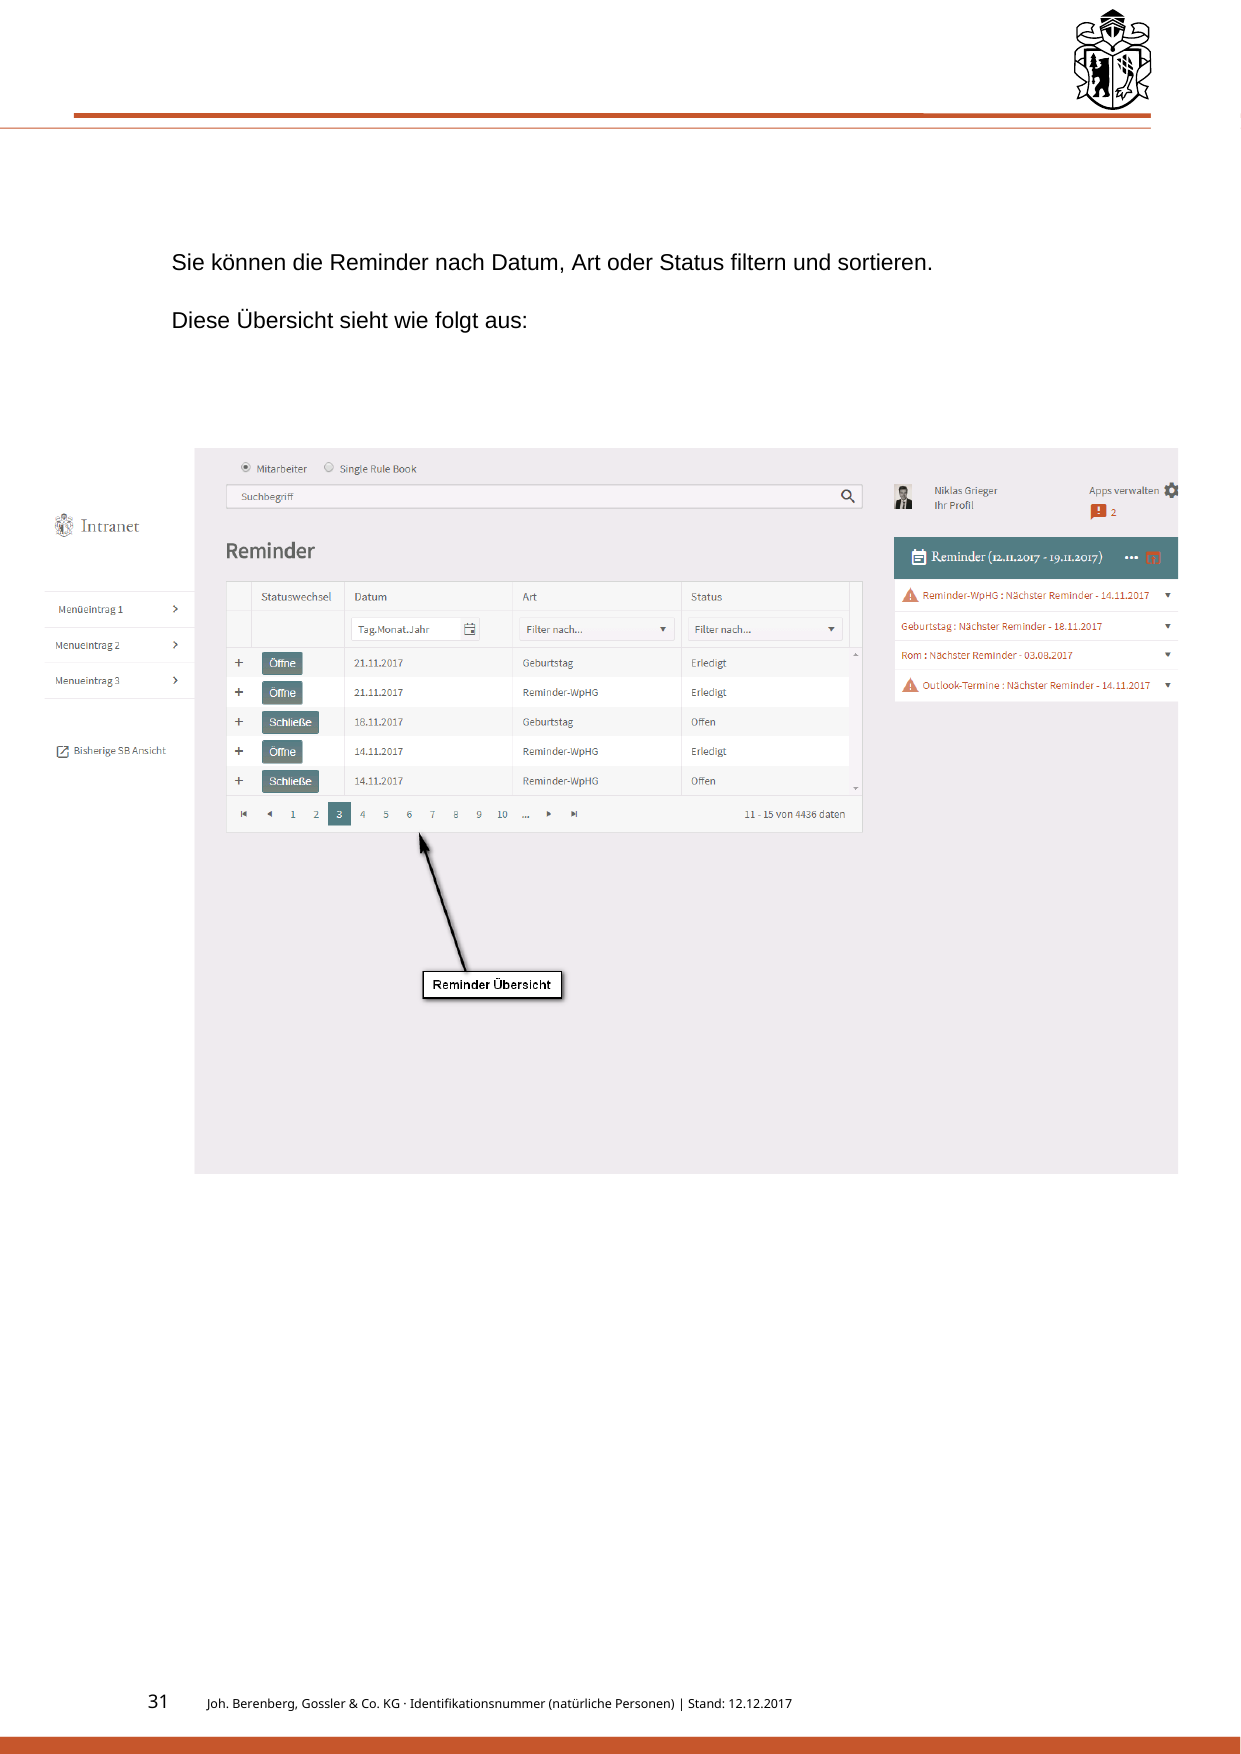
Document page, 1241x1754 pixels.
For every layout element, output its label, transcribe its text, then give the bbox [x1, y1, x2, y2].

text Sie können die Reminder nach Datum, Art oder Status filtern und sortieren. [171, 247, 1092, 276]
picture [43, 448, 1177, 1173]
text Diese Übersicht sieht wie folgt aus: [171, 305, 1092, 334]
